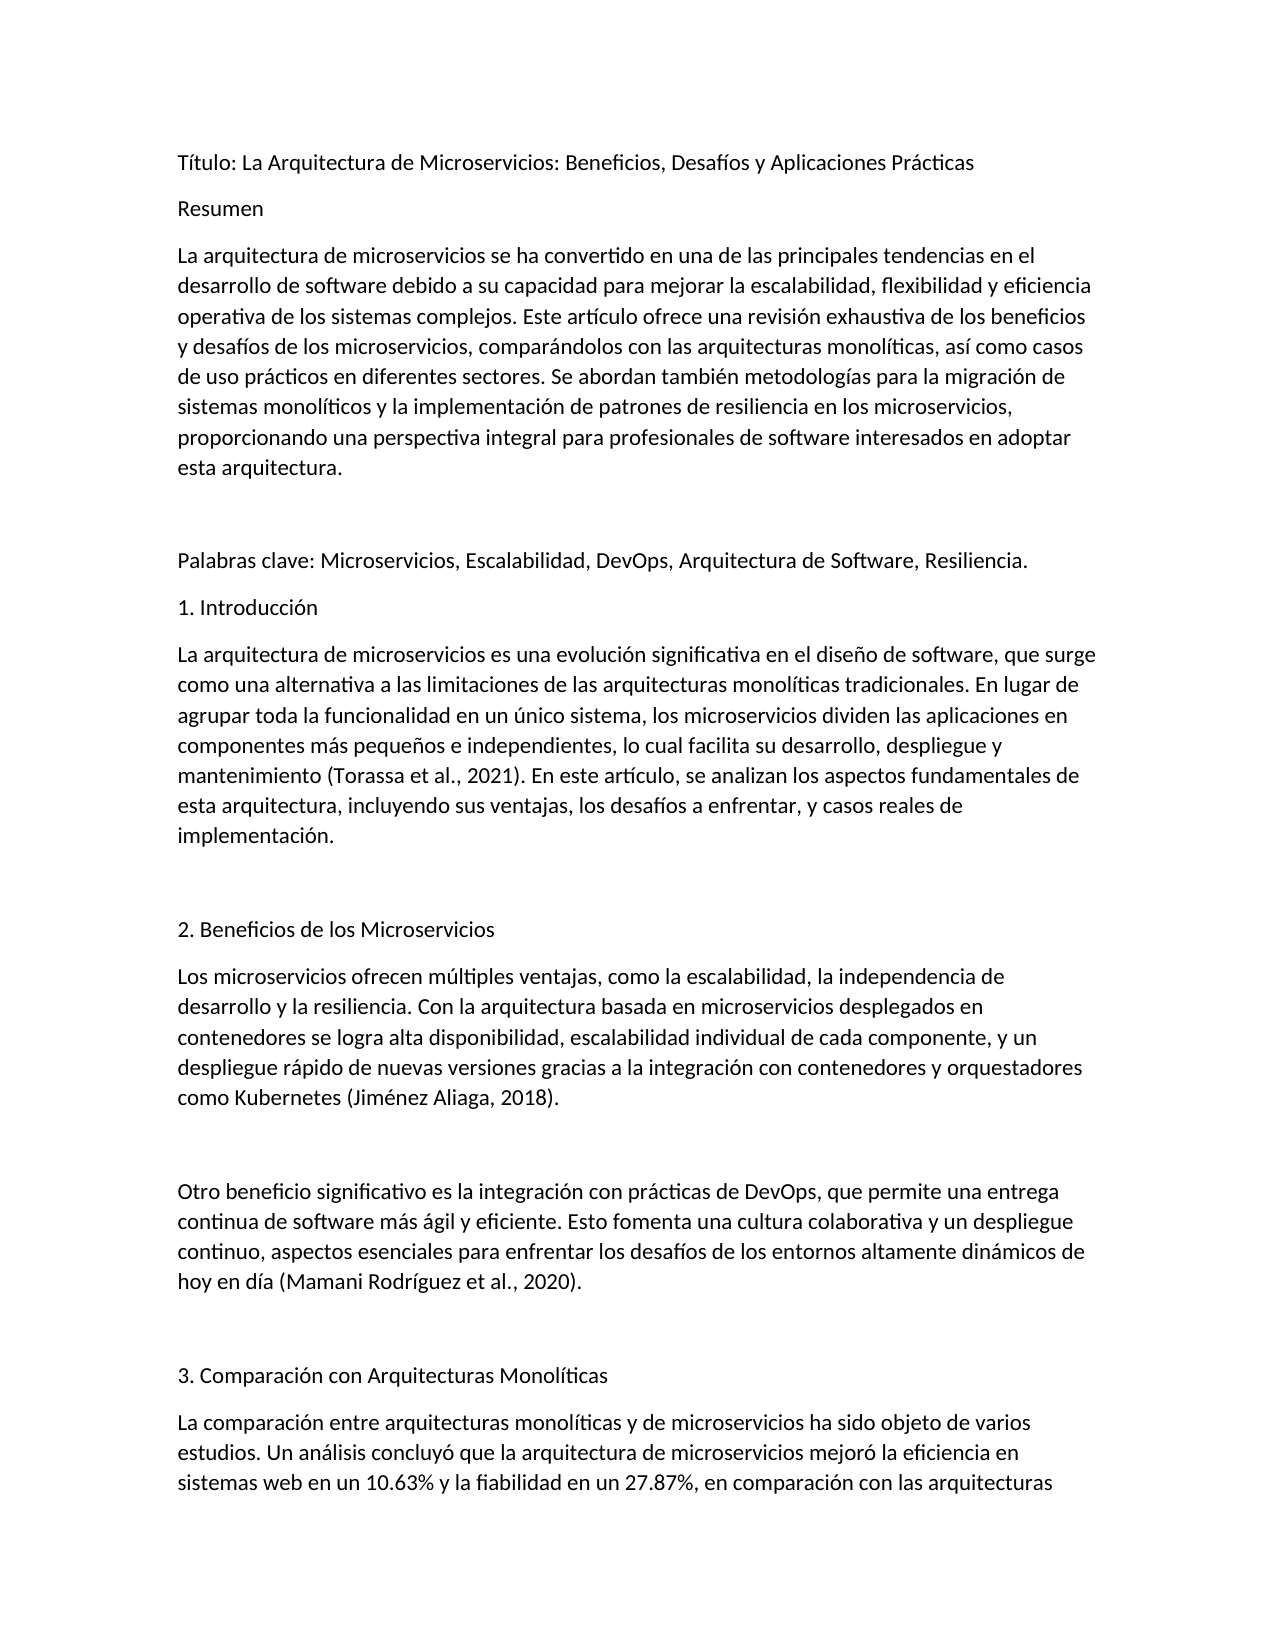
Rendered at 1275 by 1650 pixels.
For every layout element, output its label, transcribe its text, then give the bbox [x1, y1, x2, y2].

text 1. Introducción [177, 593, 1098, 621]
text Los microservicios ofrecen múltiples ventajas, como la escalabilidad, la independencia de desarrollo y la resiliencia. Con la arquitectura basada en microservicios desplegados en contenedores se logra alta disponibilidad, escalabilidad individual de cada componente, y un despliegue rápido de nuevas versiones gracias a la integración con contenedores y orquestadores como Kubernetes (Jiménez Aliaga, 2018). [177, 962, 1098, 1111]
text Palabras clave: Microservicios, Escalabilidad, DevOps, Arquitectura de Software, Resiliencia. [177, 547, 1098, 574]
text Otro beneficio significativo es la integración con prácticas de DevOps, que permite una entrega continua de software más ágil y eficiente. Esto fomenta una cultura colaborativa y un despliegue continuo, aspectos esenciales para enfrentar los desafíos de los entornos altamente dinámicos de hoy en día (Mamani Rodríguez et al., 2020). [177, 1177, 1098, 1295]
text La arquitectura de microservicios se ha convertido en una de las principales tendencias en el desarrollo de software debido a su capacidad para mejorar la escalabilidad, flexibilidad y eficiencia operativa de los sistemas complejos. Este artículo ofrece una revisión exhaustiva de los beneficios y desafíos de los microservicios, comparándolos con las arquitecturas monolíticas, así como casos de uso prácticos en diferentes sectores. Se abordan también metodologías para la migración de sistemas monolíticos y la implementación de patrones de resiliencia en los microservicios, proporcionando una perspectiva integral para profesionales de software interesados en adoptar esta arquitectura. [177, 241, 1098, 481]
text Título: La Arquitectura de Microservicios: Beneficios, Desafíos y Aplicaciones Prácticas [177, 148, 1098, 176]
text Resumen [177, 194, 1098, 222]
text La arquitectura de microservicios es una evolución significativa en el diseño de software, que surge como una alternativa a las limitaciones de las arquitecturas monolíticas tradicionales. En lugar de agrupar toda la funcionalidad en un único sistema, los microservicios dividen las aplicaciones en componentes más pequeños e independientes, lo cual facilita su desarrollo, despliegue y mantenimiento (Torassa et al., 2021). En este artículo, se analizan los aspectos fundamentales de esta arquitectura, incluyendo sus ventajas, los desafíos a enfrentar, y casos reales de implementación. [177, 640, 1098, 849]
text 2. Beneficios de los Microservicios [177, 915, 1098, 943]
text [177, 1408, 1098, 1496]
text 3. Comparación con Arquitecturas Monolíticas [177, 1361, 1098, 1389]
